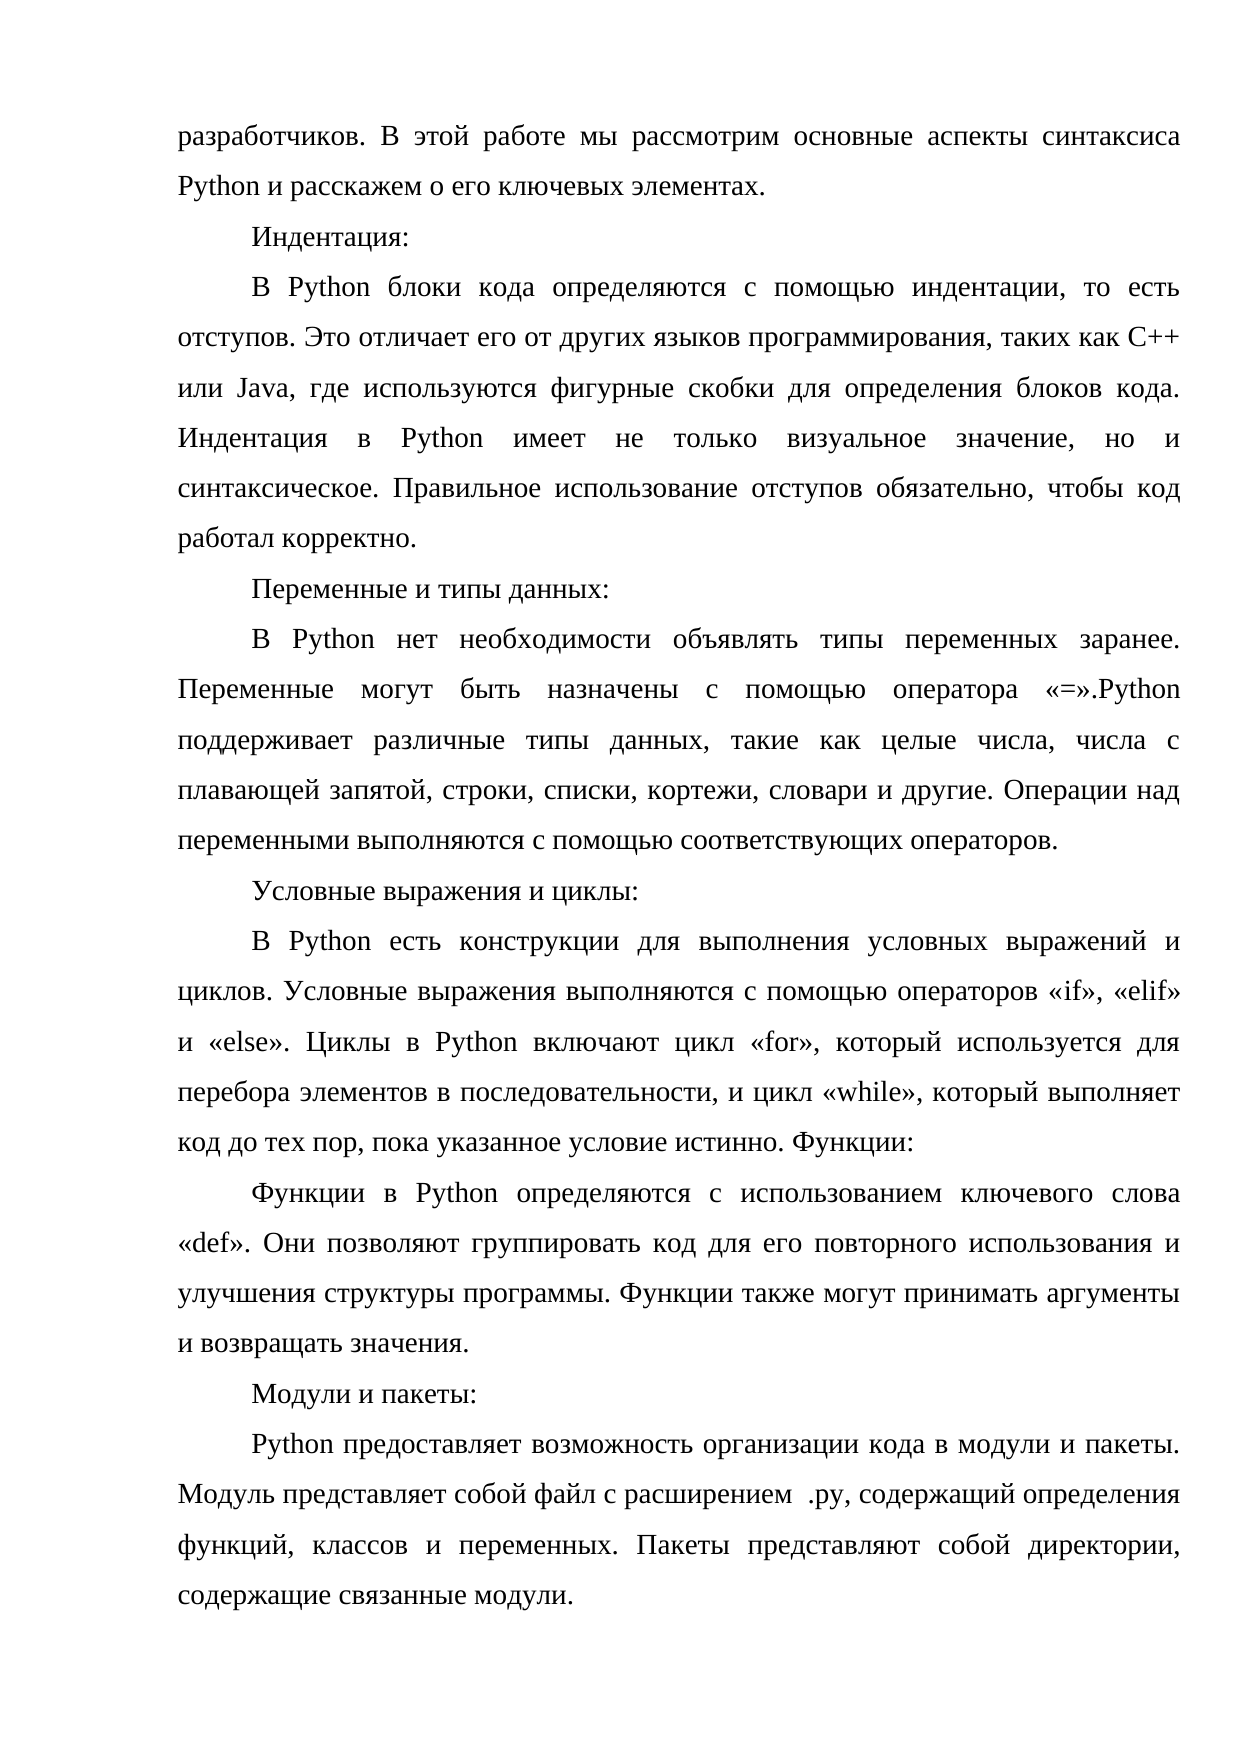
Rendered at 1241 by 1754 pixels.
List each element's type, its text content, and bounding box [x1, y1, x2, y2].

text Переменные и типы данных: [177, 571, 1181, 604]
text Python предоставляет возможность организации кода в модули и пакеты. Модуль представляет собой файл с расширением .py, содержащий определения функций, классов и переменных. Пакеты представляют собой директории, содержащие связанные модули. [177, 1426, 1181, 1611]
text Модули и пакеты: [177, 1376, 1181, 1409]
text Условные выражения и циклы: [177, 873, 1181, 906]
text Функции в Python определяются с использованием ключевого слова «def». Они позволяют группировать код для его повторного использования и улучшения структуры программы. Функции также могут принимать аргументы и возвращать значения. [177, 1175, 1181, 1359]
text В Python нет необходимости объявлять типы переменных заранее. Переменные могут быть назначены с помощью оператора «=».Python поддерживает различные типы данных, такие как целые числа, числа с плавающей запятой, строки, списки, кортежи, словари и другие. Операции над переменными выполняются с помощью соответствующих операторов. [177, 621, 1181, 856]
text В Python блоки кода определяются с помощью индентации, то есть отступов. Это отличает его от других языков программирования, таких как C++ или Java, где используются фигурные скобки для определения блоков кода. Индентация в Python имеет не только визуальное значение, но и синтаксическое. Правильное использование отступов обязательно, чтобы код работал корректно. [177, 269, 1181, 554]
text В Python есть конструкции для выполнения условных выражений и циклов. Условные выражения выполняются с помощью операторов «if», «elif» и «else». Циклы в Python включают цикл «for», который используется для перебора элементов в последовательности, и цикл «while», который выполняет код до тех пор, пока указанное условие истинно. Функции: [177, 923, 1181, 1158]
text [177, 118, 1181, 202]
text Индентация: [177, 219, 1181, 252]
